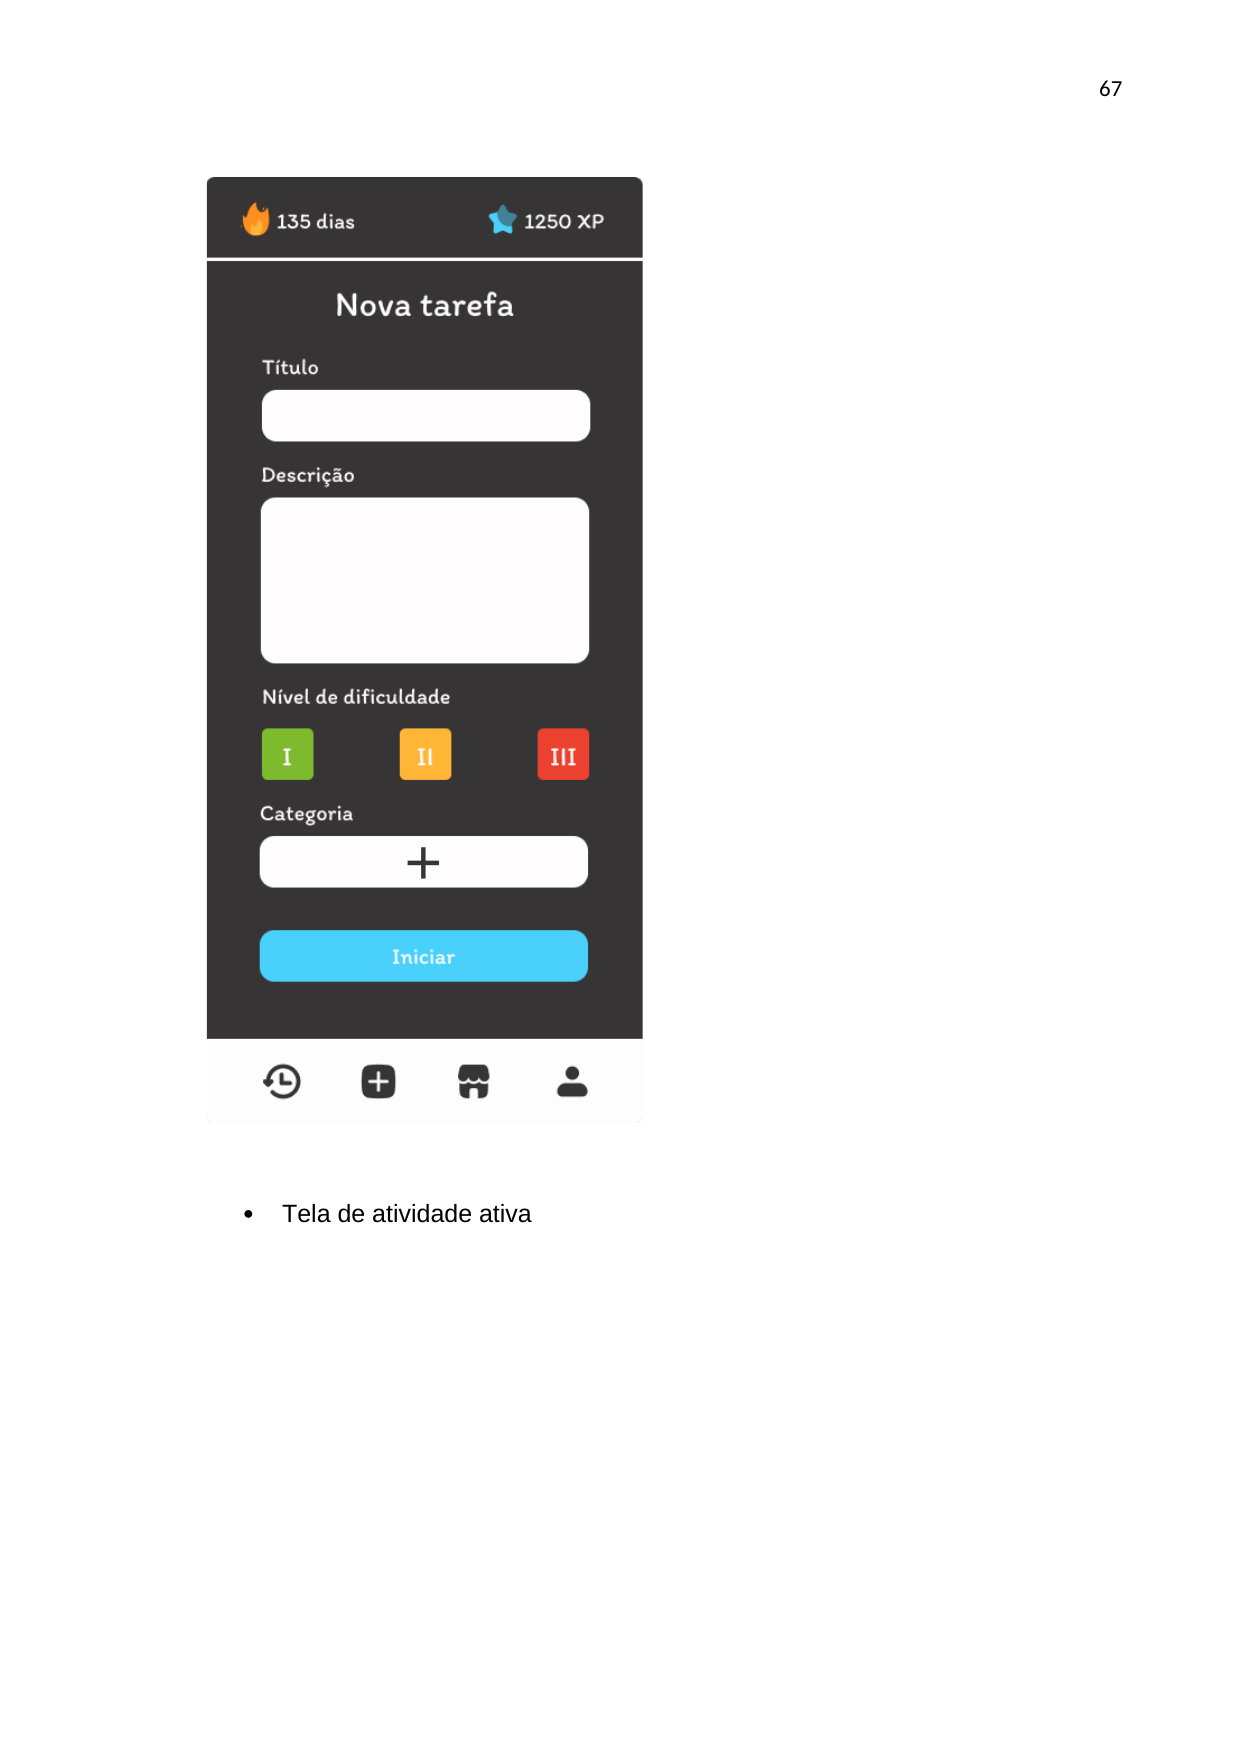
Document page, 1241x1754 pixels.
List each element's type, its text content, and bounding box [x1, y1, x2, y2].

list Tela de atividade ativa [244, 1198, 1122, 1227]
picture [206, 177, 643, 1123]
